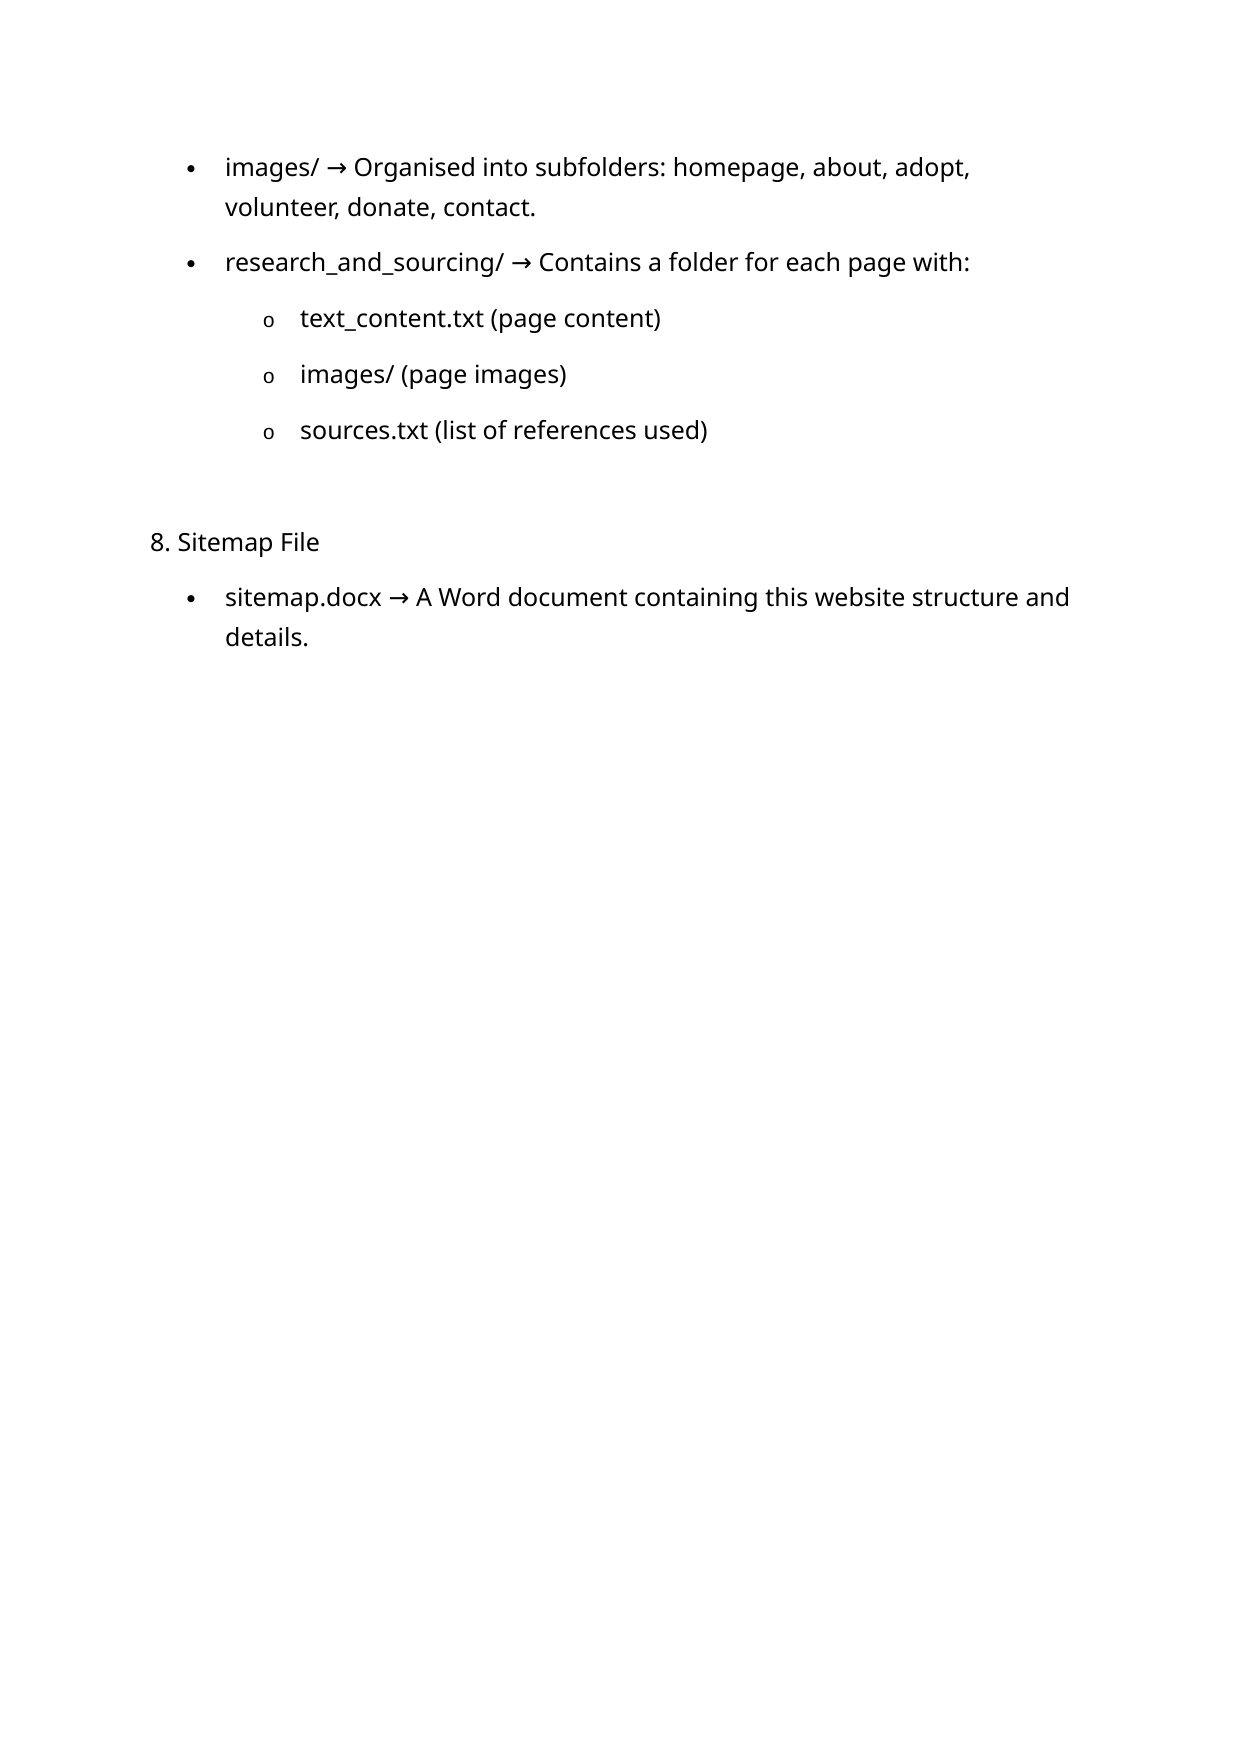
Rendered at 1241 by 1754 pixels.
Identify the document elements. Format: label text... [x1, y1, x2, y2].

list sources.txt (list of references used) [262, 412, 1090, 447]
text 8. Sitemap File [150, 524, 1090, 558]
list images/ → Organised into subfolders: homepage, about, adopt, volunteer, donate, contact. [187, 150, 1090, 223]
list images/ (page images) [262, 357, 1090, 391]
list text_content.txt (page content) [262, 301, 1090, 335]
list sitemap.docx → A Word document containing this website structure and details. [187, 580, 1090, 653]
list research_and_sourcing/ → Contains a folder for each page with: [187, 245, 1090, 279]
